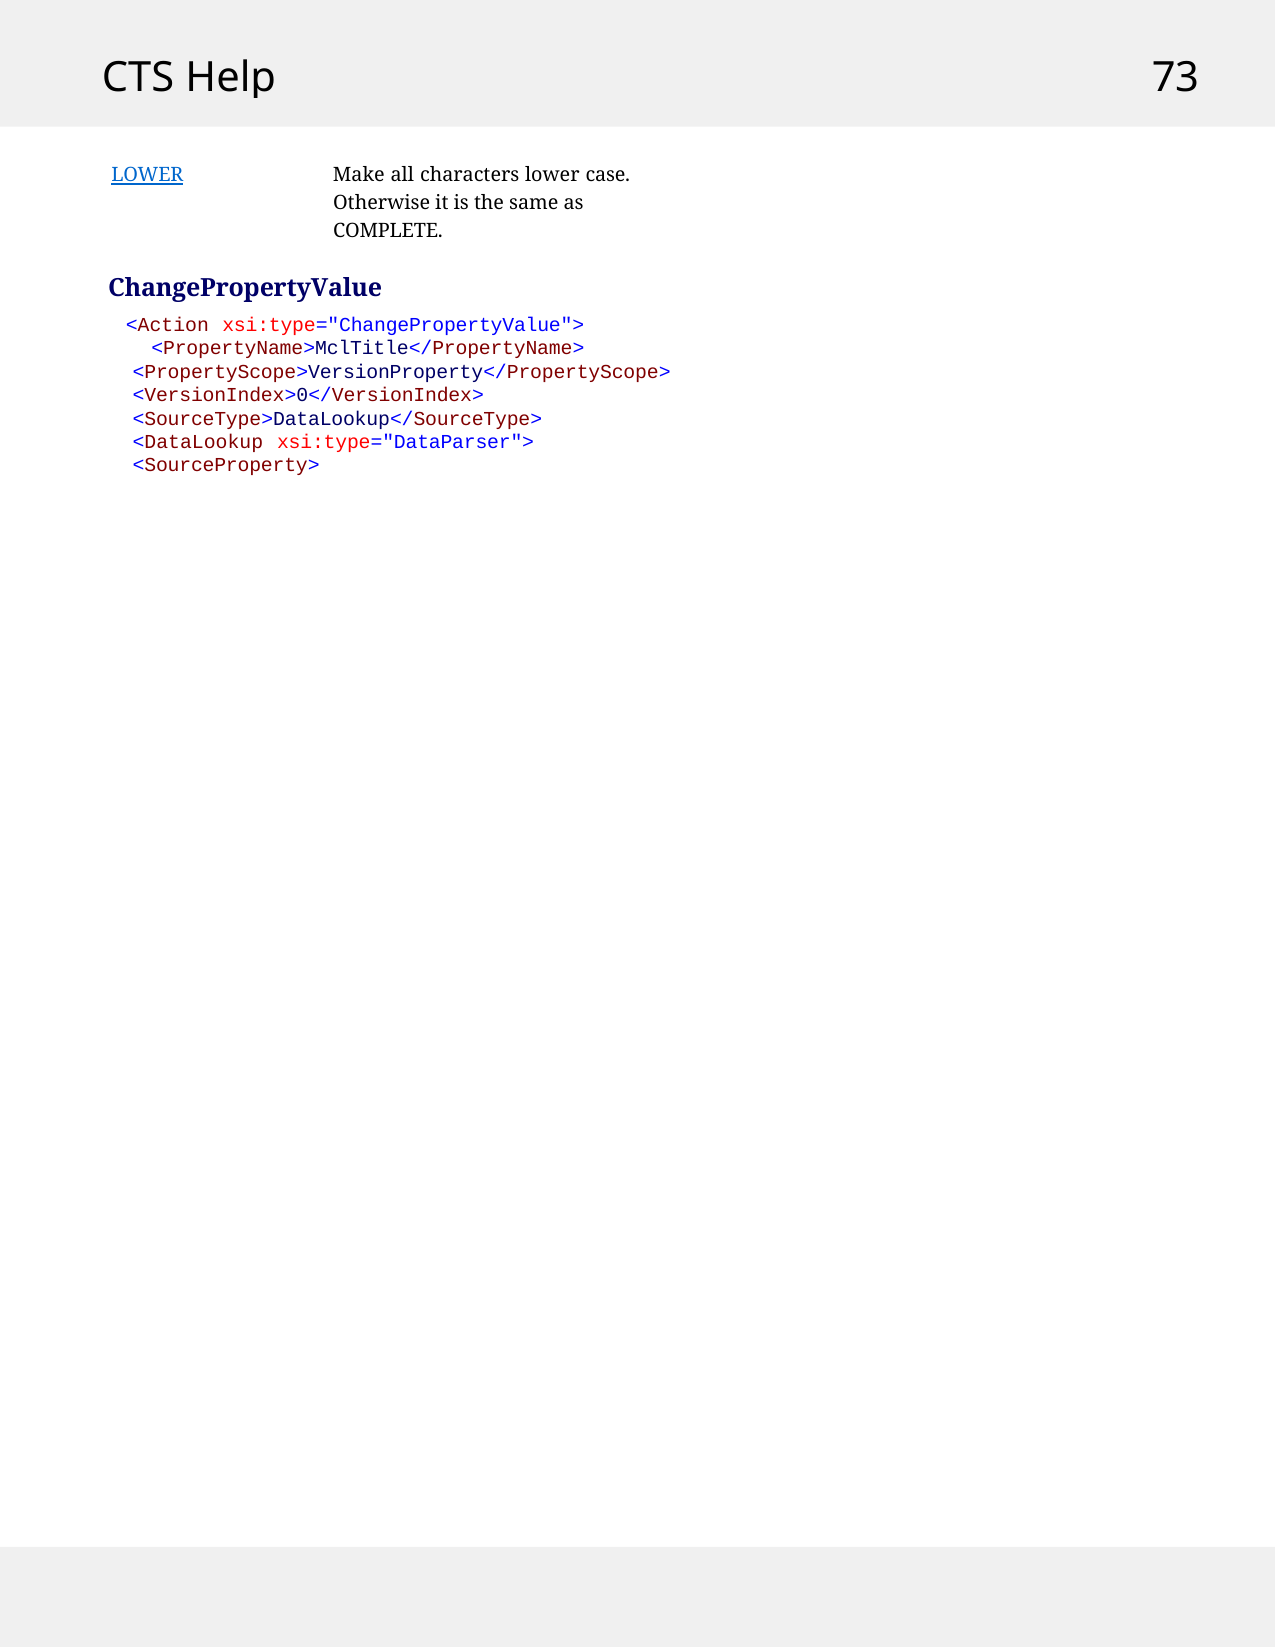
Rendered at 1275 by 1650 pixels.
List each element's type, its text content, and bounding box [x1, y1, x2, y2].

text LOWER Make all characters lower case. [111, 160, 1200, 187]
text <PropertyName>MclTitle</PropertyName> [89, 338, 584, 361]
text <VersionIndex>0</VersionIndex> [132, 385, 1200, 407]
subtitle ChangePropertyValue [108, 270, 1200, 304]
text <SourceProperty> [132, 455, 1200, 478]
text Otherwise it is the same as COMPLETE. [333, 188, 605, 243]
text <Action xsi:type="ChangePropertyValue"> [89, 315, 584, 337]
text <DataLookup xsi:type="DataParser"> [132, 432, 1200, 454]
text <PropertyScope>VersionProperty</PropertyScope> [132, 362, 1200, 384]
text <SourceType>DataLookup</SourceType> [132, 408, 1200, 431]
